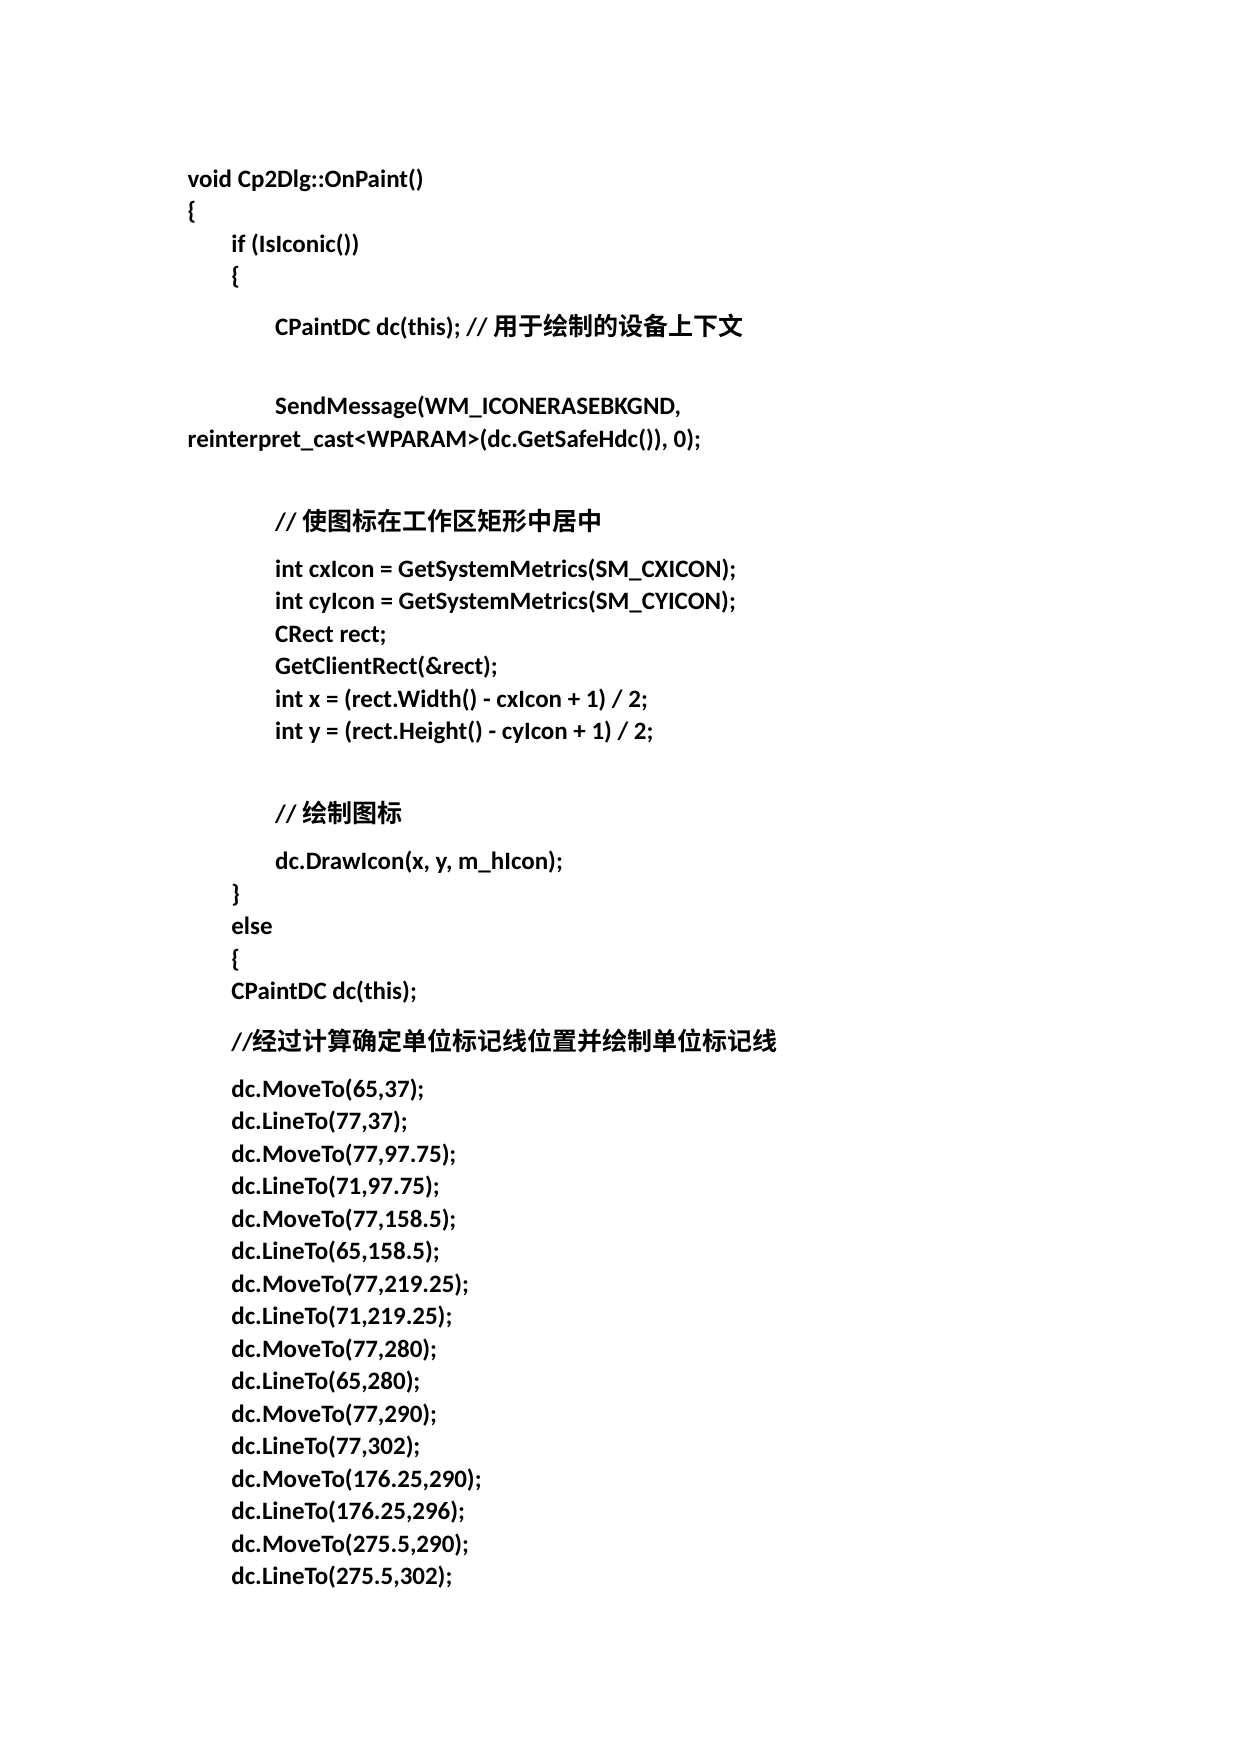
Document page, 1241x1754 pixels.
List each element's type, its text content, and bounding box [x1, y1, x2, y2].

text dc.MoveTo(77,219.25); [187, 1267, 1053, 1299]
text dc.DrawIcon(x, y, m_hIcon); [187, 844, 1053, 877]
text SendMessage(WM_ICONERASEBKGND, reinterpret_cast<WPARAM>(dc.GetSafeHdc()), 0); [187, 389, 1053, 454]
text dc.LineTo(71,219.25); [187, 1299, 1053, 1332]
text CPaintDC dc(this); [187, 974, 1053, 1007]
text } [187, 877, 1053, 909]
text int y = (rect.Height() - cyIcon + 1) / 2; [187, 714, 1053, 747]
text dc.LineTo(65,280); [187, 1364, 1053, 1397]
text dc.LineTo(71,97.75); [187, 1169, 1053, 1202]
text // 使图标在工作区矩形中居中 [187, 487, 1053, 552]
text int cxIcon = GetSystemMetrics(SM_CXICON); [187, 552, 1053, 584]
text dc.LineTo(176.25,296); [187, 1494, 1053, 1527]
text dc.MoveTo(77,290); [187, 1397, 1053, 1429]
text void Cp2Dlg::OnPaint() [187, 162, 1053, 194]
text int cyIcon = GetSystemMetrics(SM_CYICON); [187, 584, 1053, 617]
text dc.MoveTo(77,280); [187, 1332, 1053, 1364]
text else [187, 909, 1053, 942]
text //经过计算确定单位标记线位置并绘制单位标记线 [187, 1007, 1053, 1072]
text if (IsIconic()) [187, 227, 1053, 259]
text dc.MoveTo(275.5,290); [187, 1527, 1053, 1559]
text dc.LineTo(77,302); [187, 1429, 1053, 1462]
text dc.MoveTo(77,97.75); [187, 1137, 1053, 1169]
text dc.MoveTo(77,158.5); [187, 1202, 1053, 1234]
text dc.MoveTo(176.25,290); [187, 1462, 1053, 1494]
text dc.LineTo(77,37); [187, 1104, 1053, 1137]
text GetClientRect(&rect); [187, 649, 1053, 682]
text dc.MoveTo(65,37); [187, 1072, 1053, 1104]
text int x = (rect.Width() - cxIcon + 1) / 2; [187, 682, 1053, 714]
text dc.LineTo(275.5,302); [187, 1559, 1053, 1592]
text { [187, 194, 1053, 227]
text CRect rect; [187, 617, 1053, 649]
text CPaintDC dc(this); // 用于绘制的设备上下文 [187, 292, 1053, 357]
text // 绘制图标 [187, 779, 1053, 844]
text { [187, 942, 1053, 974]
text { [187, 259, 1053, 292]
text dc.LineTo(65,158.5); [187, 1234, 1053, 1267]
